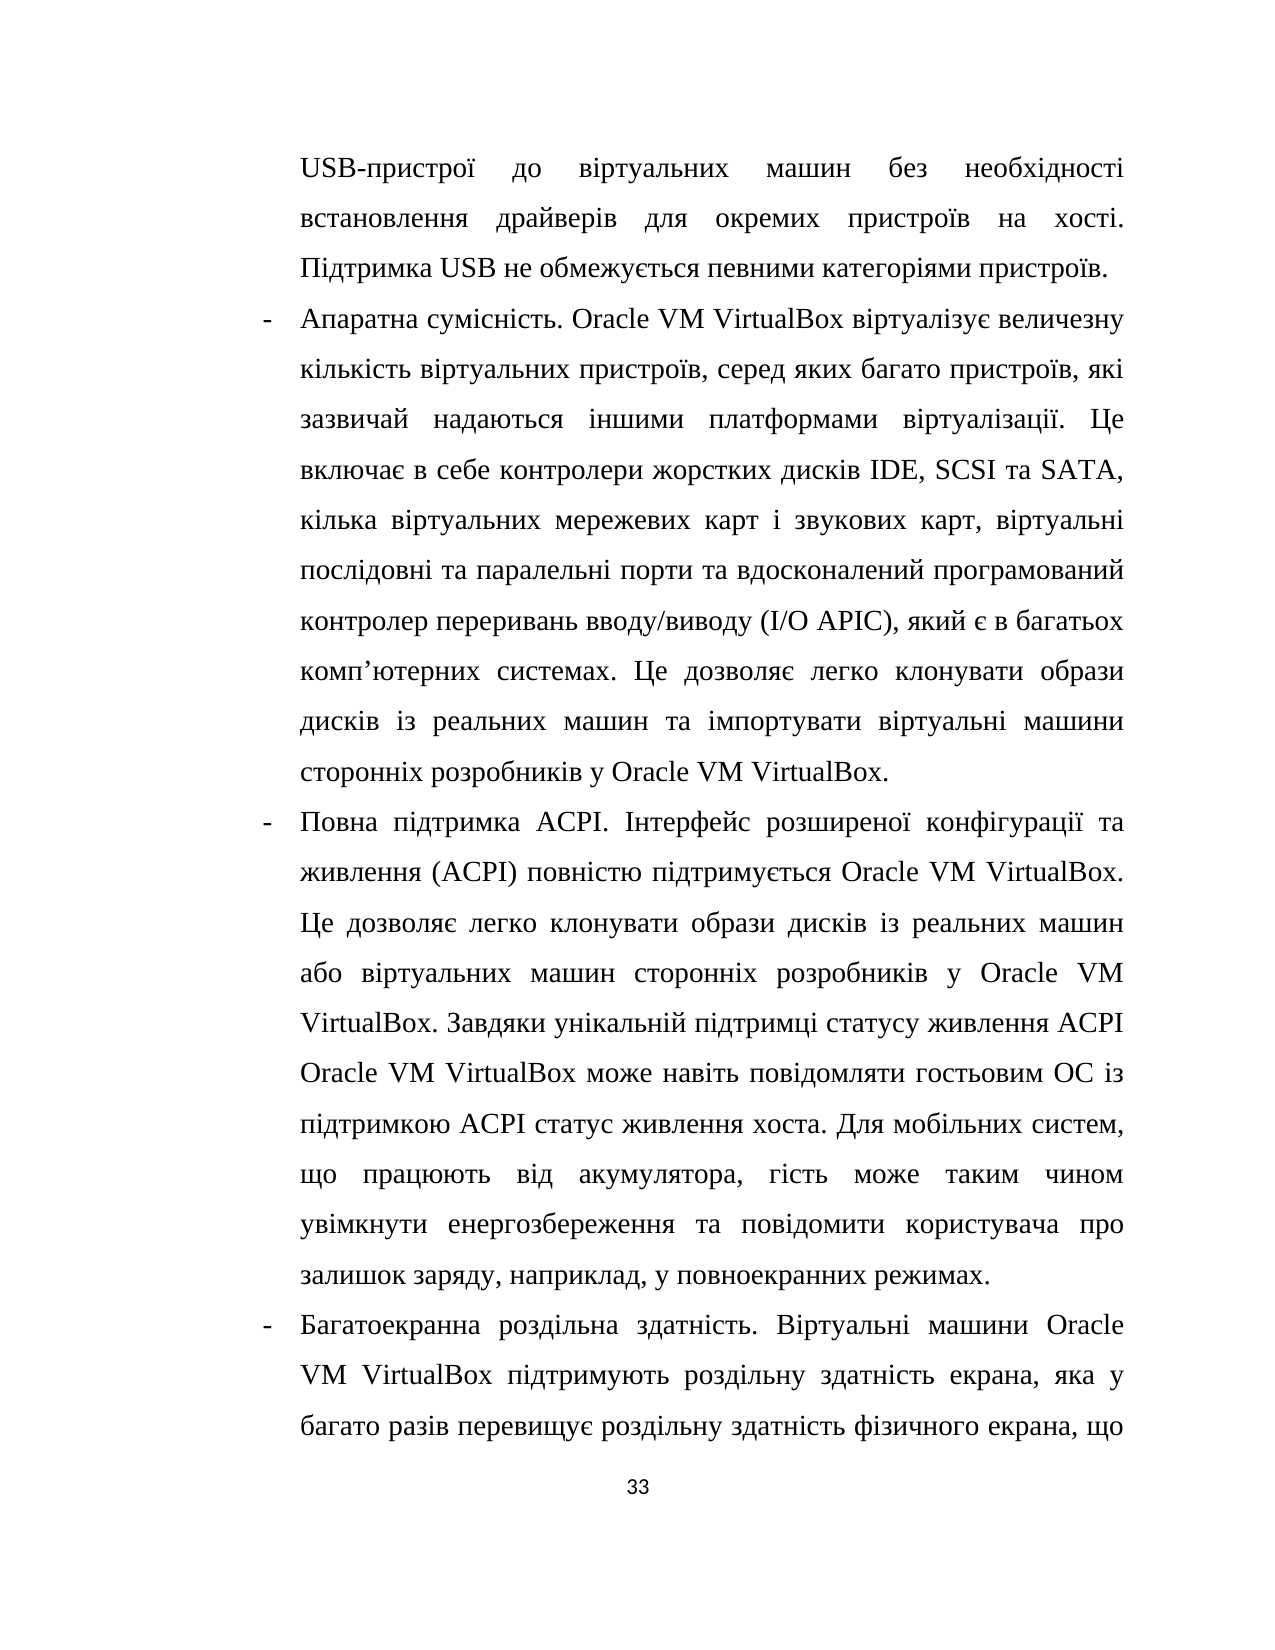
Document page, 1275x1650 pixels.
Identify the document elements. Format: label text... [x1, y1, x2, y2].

list Апаратна сумісність. Oracle VM VirtualBox віртуалізує величезну кількість віртуальних пристроїв, серед яких багато пристроїв, які зазвичай надаються іншими платформами віртуалізації. Це включає в себе контролери жорстких дисків IDE, SCSI та SATA, кілька віртуальних мережевих карт і звукових карт, віртуальні послідовні та паралельні порти та вдосконалений програмований контролер переривань вводу/виводу (I/O APIC), який є в багатьох комп’ютерних системах. Це дозволяє легко клонувати образи дисків із реальних машин та імпортувати віртуальні машини сторонніх розробників у Oracle VM VirtualBox. [262, 301, 1125, 787]
list Повна підтримка ACPI. Інтерфейс розширеної конфігурації та живлення (ACPI) повністю підтримується Oracle VM VirtualBox. Це дозволяє легко клонувати образи дисків із реальних машин або віртуальних машин сторонніх розробників у Oracle VM VirtualBox. Завдяки унікальній підтримці статусу живлення ACPI Oracle VM VirtualBox може навіть повідомляти гостьовим ОС із підтримкою ACPI статус живлення хоста. Для мобільних систем, що працюють від акумулятора, гість може таким чином увімкнути енергозбереження та повідомити користувача про залишок заряду, наприклад, у повноекранних режимах. [262, 804, 1125, 1290]
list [262, 150, 1125, 284]
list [262, 1307, 1125, 1441]
